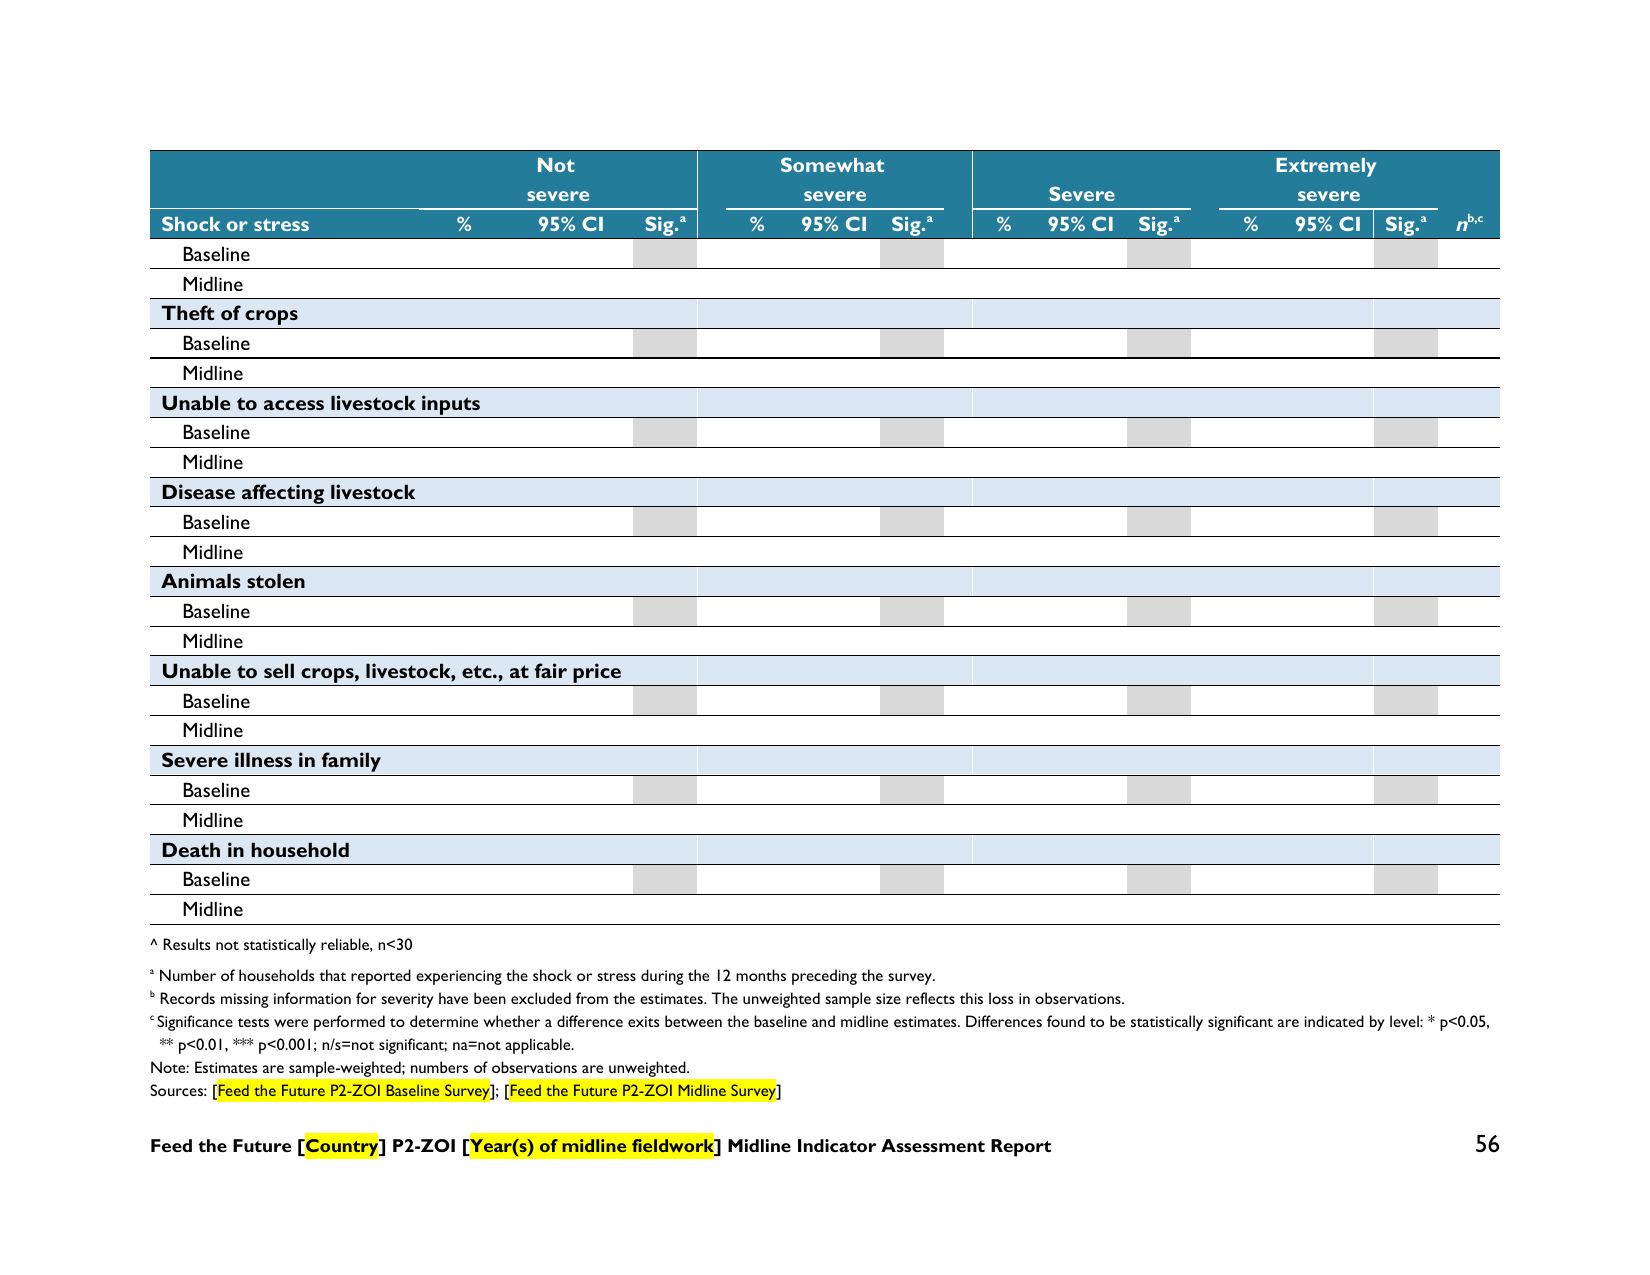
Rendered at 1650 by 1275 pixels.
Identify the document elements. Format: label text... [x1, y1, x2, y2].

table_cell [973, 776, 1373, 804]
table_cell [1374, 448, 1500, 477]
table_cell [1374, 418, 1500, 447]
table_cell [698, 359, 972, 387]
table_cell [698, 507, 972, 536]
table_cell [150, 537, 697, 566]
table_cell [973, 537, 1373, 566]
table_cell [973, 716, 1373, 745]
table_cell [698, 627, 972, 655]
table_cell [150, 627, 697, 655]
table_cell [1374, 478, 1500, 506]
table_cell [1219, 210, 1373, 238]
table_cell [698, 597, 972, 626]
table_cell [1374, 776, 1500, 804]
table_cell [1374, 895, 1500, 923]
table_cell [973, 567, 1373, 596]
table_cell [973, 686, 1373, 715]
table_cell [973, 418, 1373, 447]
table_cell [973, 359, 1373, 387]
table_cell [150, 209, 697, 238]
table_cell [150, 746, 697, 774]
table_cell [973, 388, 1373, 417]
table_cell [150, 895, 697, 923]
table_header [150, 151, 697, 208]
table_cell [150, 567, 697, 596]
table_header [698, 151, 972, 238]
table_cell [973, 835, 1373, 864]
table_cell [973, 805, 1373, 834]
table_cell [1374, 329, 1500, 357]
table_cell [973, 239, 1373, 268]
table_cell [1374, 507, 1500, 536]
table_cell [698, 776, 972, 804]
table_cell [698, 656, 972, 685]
text b Records missing information for severity have been excluded from the estimates. The unweighted sample size reflects this loss in observations. [150, 987, 1500, 1010]
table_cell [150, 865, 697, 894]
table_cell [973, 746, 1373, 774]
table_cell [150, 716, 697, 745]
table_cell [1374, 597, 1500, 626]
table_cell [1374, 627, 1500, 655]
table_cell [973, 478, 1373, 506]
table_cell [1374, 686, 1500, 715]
text ^ Results not statistically reliable, n<30 [150, 925, 1500, 959]
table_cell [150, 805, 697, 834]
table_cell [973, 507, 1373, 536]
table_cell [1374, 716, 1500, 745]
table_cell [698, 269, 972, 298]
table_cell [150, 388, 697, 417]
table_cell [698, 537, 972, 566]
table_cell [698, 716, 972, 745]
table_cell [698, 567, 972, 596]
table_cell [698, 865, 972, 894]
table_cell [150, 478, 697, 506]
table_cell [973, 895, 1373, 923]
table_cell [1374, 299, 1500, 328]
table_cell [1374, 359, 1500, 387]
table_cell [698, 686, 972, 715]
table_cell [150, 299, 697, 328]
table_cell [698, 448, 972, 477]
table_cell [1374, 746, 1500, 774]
text Note: Estimates are sample-weighted; numbers of observations are unweighted. Sources: [Feed the Future P2-ZOI Baseline Survey]; [Feed the Future P2-ZOI Midline Survey] [150, 1056, 1500, 1102]
text c Significance tests were performed to determine whether a difference exits between the baseline and midline estimates. Differences found to be statistically significant are indicated by level: * p<0.05, ** p<0.01, *** p<0.001; n/s=not significant; na=not applicable. [150, 1010, 1500, 1056]
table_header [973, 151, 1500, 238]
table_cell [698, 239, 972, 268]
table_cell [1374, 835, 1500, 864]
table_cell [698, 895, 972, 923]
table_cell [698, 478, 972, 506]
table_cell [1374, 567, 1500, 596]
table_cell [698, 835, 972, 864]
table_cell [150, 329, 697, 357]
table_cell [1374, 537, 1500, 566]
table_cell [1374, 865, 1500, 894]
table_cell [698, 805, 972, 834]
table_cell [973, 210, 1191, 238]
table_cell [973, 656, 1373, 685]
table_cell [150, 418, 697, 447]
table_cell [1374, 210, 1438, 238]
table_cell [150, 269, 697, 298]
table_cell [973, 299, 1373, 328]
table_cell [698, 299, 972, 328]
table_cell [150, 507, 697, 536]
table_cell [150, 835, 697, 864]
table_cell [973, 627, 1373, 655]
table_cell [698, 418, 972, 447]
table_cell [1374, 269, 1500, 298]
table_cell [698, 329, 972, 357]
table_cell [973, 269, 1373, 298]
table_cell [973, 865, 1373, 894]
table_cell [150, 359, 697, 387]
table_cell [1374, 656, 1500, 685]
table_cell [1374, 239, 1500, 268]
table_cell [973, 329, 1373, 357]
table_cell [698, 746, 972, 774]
text a Number of households that reported experiencing the shock or stress during the 12 months preceding the survey. [150, 964, 1500, 987]
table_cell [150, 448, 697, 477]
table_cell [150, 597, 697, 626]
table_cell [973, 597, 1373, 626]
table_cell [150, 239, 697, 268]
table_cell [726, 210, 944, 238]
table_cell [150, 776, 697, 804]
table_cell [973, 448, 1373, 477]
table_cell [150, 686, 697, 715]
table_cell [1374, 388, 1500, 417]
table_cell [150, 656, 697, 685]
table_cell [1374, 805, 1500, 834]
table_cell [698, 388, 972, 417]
